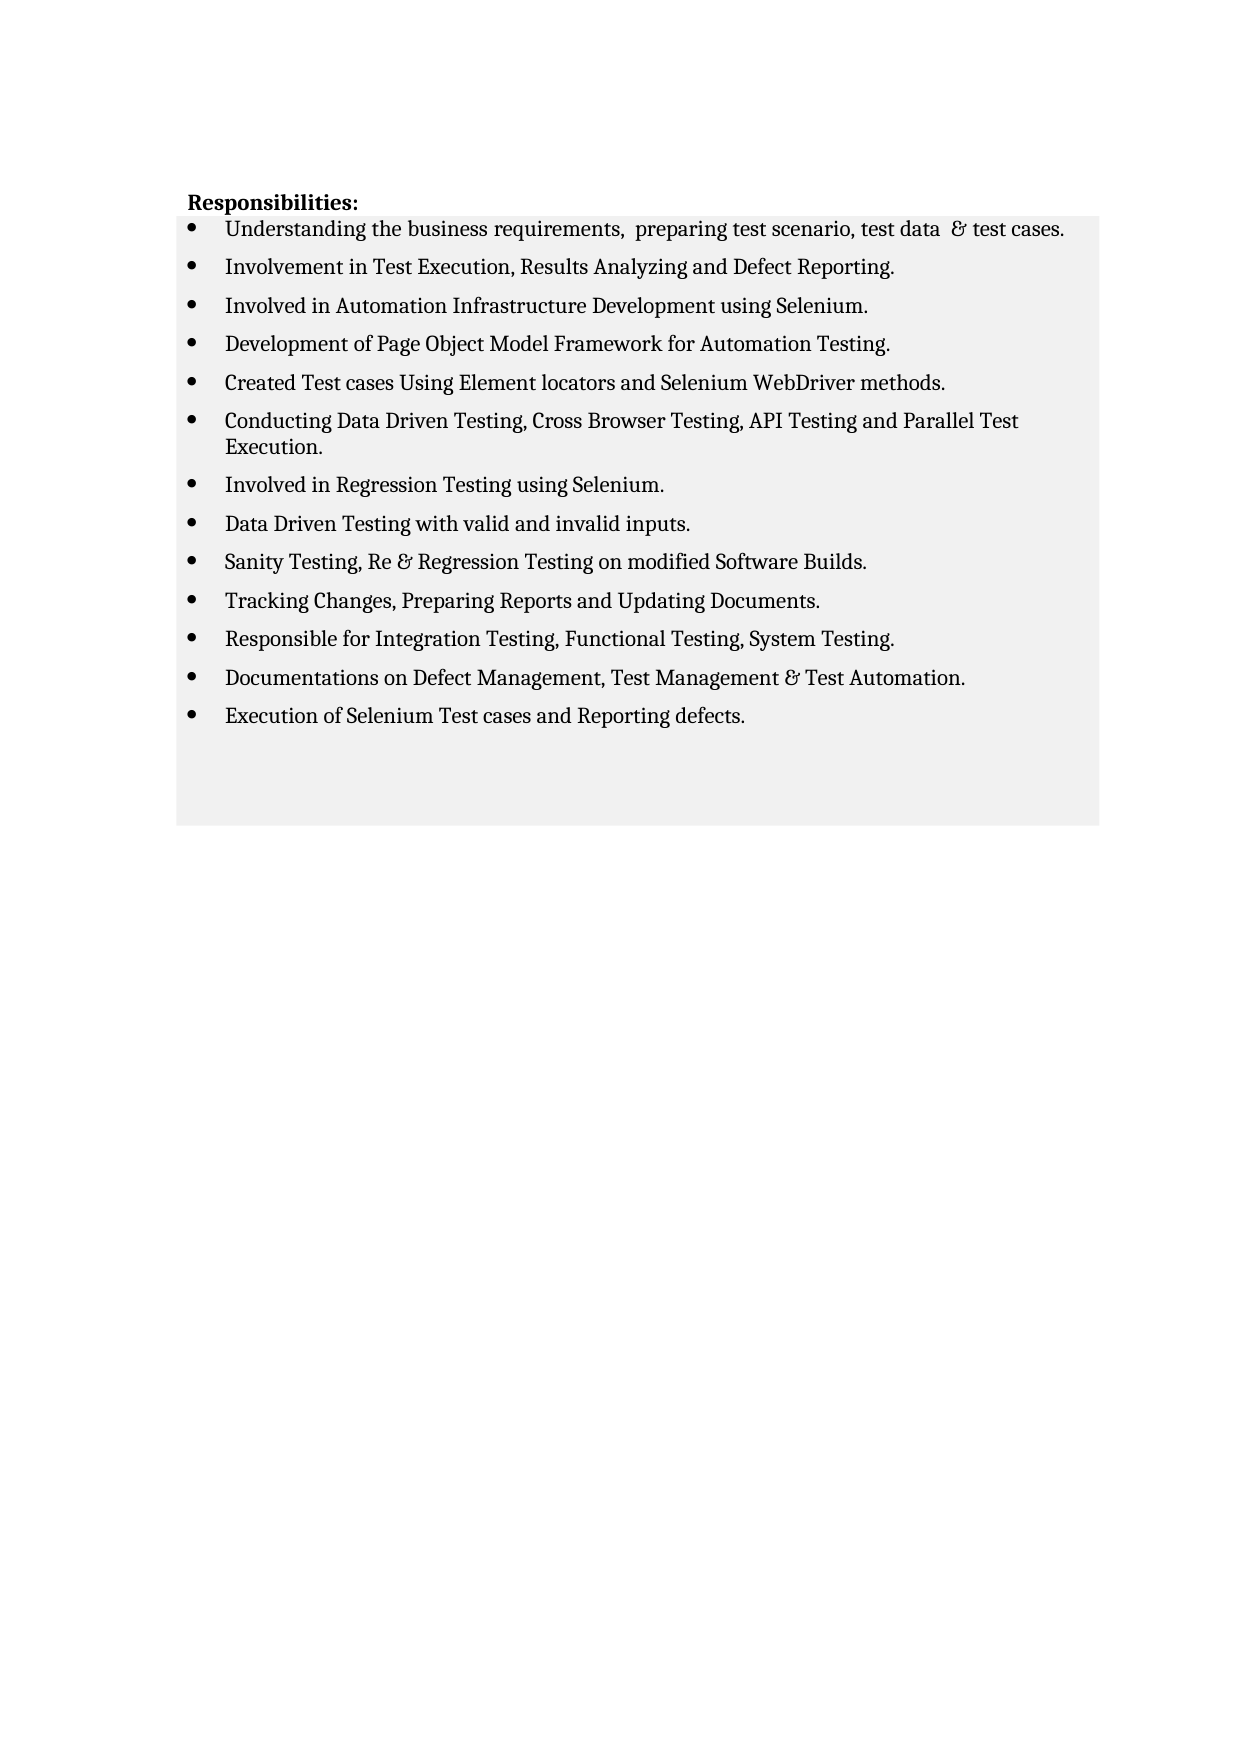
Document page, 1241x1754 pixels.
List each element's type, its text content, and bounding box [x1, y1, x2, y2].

text Responsibilities: [187, 190, 1111, 216]
